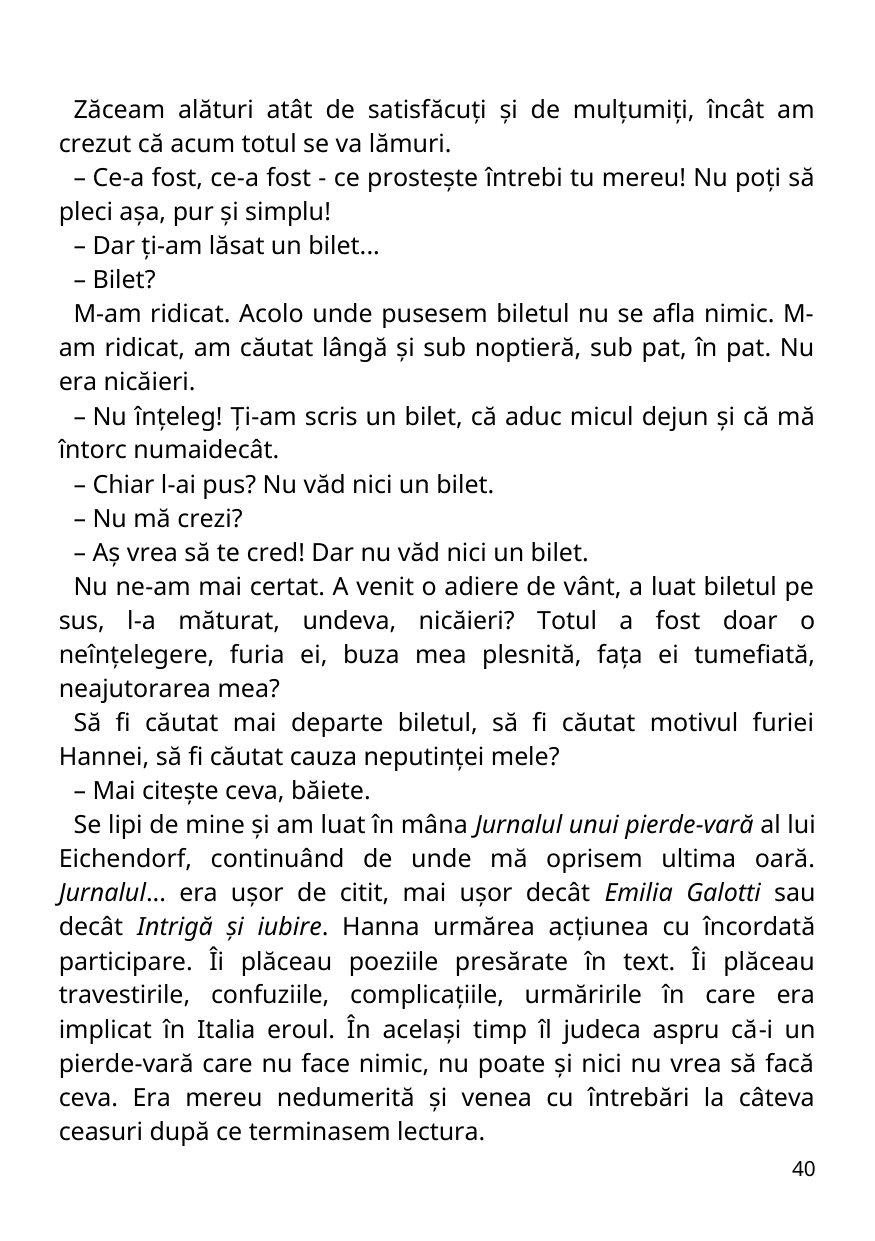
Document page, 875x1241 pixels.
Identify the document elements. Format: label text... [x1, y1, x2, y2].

text – Nu mă crezi? [58, 500, 816, 534]
text Nu ne-am mai certat. A venit o adiere de vânt, a luat biletul pe sus, l-a măturat, undeva, nicăieri? Totul a fost doar o neînţelegere, furia ei, buza mea plesnită, faţa ei tumefiată, neajutorarea mea? [58, 568, 816, 705]
text – Nu înţeleg! Ţi-am scris un bilet, că aduc micul dejun şi că mă întorc numaidecât. [58, 398, 816, 466]
text – Chiar l-ai pus? Nu văd nici un bilet. [58, 466, 816, 500]
text M-am ridicat. Acolo unde pusesem biletul nu se afla nimic. M-am ridicat, am căutat lângă şi sub noptieră, sub pat, în pat. Nu era nicăieri. [58, 296, 816, 398]
text Să fi căutat mai departe biletul, să fi căutat motivul furiei Hannei, să fi căutat cauza neputinţei mele? [58, 705, 816, 773]
text Se lipi de mine şi am luat în mâna Jurnalul unui pierde-vară al lui Eichendorf, continuând de unde mă oprisem ultima oară. Jurnalul... era uşor de citit, mai uşor decât Emilia Galotti sau decât Intrigă şi iubire. Hanna urmărea acţiunea cu încordată participare. Îi plăceau poeziile presărate în text. Îi plăceau travestirile, confuziile, complicaţiile, urmăririle în care era implicat în Italia eroul. În acelaşi timp îl judeca aspru că-i un pierde-vară care nu face nimic, nu poate şi nici nu vrea să facă ceva. Era mereu nedumerită şi venea cu întrebări la câteva ceasuri după ce terminasem lectura. [58, 807, 816, 1147]
text – Dar ţi-am lăsat un bilet... [58, 228, 816, 262]
text – Mai citeşte ceva, băiete. [58, 773, 816, 807]
text – Ce-a fost, ce-a fost - ce prosteşte întrebi tu mereu! Nu poţi să pleci aşa, pur şi simplu! [58, 160, 816, 228]
text – Aş vrea să te cred! Dar nu văd nici un bilet. [58, 534, 816, 568]
text – Bilet? [58, 262, 816, 296]
text Zăceam alături atât de satisfăcuţi şi de mulţumiţi, încât am crezut că acum totul se va lămuri. [58, 92, 816, 160]
